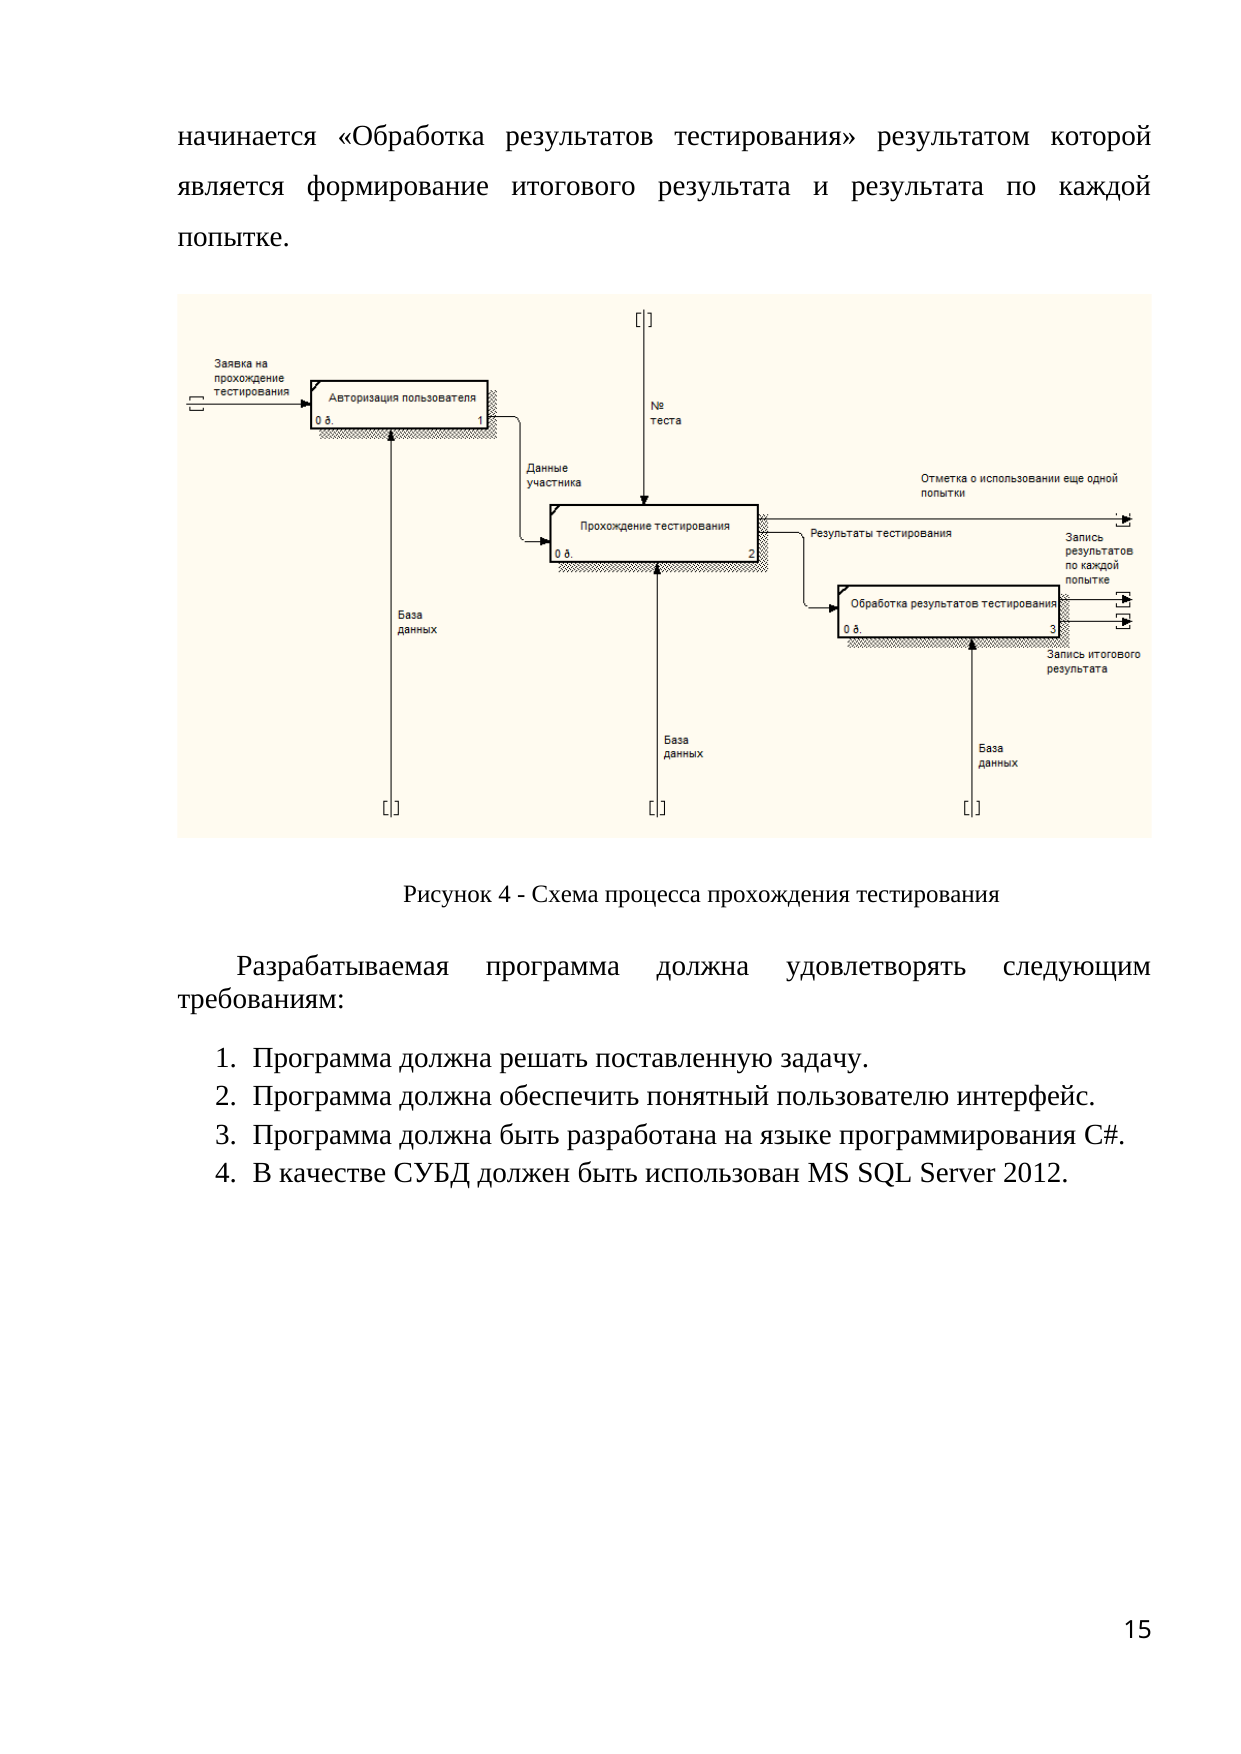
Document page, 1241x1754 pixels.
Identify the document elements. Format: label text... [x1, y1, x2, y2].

picture [177, 294, 1152, 838]
list В качестве СУБД должен быть использован MS SQL Server 2012. [215, 1155, 1152, 1189]
list Программа должна быть разработана на языке программирования C#. [215, 1117, 1152, 1150]
list Программа должна решать поставленную задачу. [215, 1040, 1152, 1073]
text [177, 118, 1152, 252]
text Рисунок 4 - Схема процесса прохождения тестирования [177, 879, 1152, 908]
text Разрабатываемая программа должна удовлетворять следующим требованиям: [177, 948, 1152, 1015]
list Программа должна обеспечить понятный пользователю интерфейс. [215, 1078, 1152, 1112]
